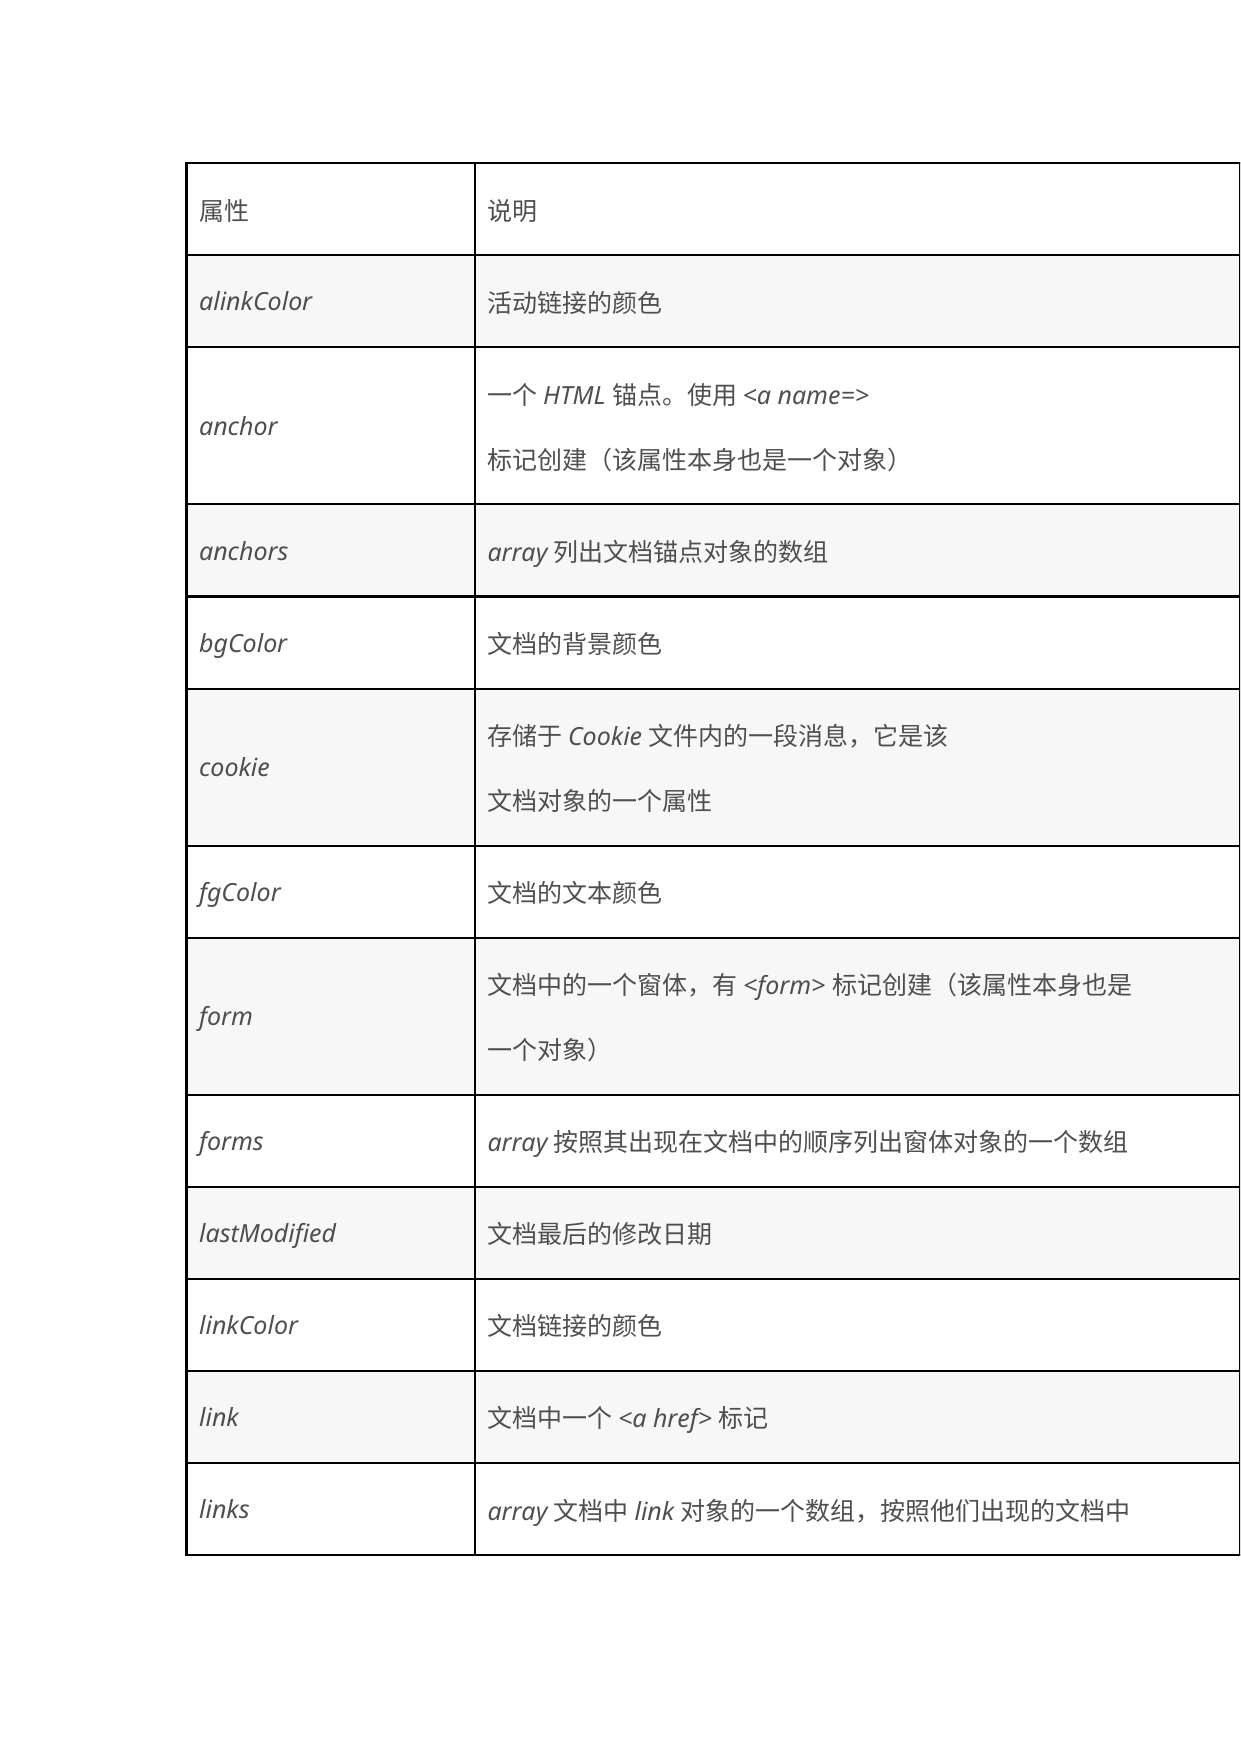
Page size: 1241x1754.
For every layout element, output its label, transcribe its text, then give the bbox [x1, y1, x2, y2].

table_cell 活动链接的颜色 [476, 256, 1239, 346]
table_header 属性 [188, 164, 474, 254]
table_cell 文档的背景颜色 [476, 598, 1239, 687]
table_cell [476, 1464, 1239, 1554]
table_header 说明 [476, 164, 1239, 254]
table_cell 文档中的一个窗体，有 <form> 标记创建（该属性本身也是 一个对象） [476, 939, 1239, 1094]
table_cell 文档最后的修改日期 [476, 1188, 1239, 1278]
table_cell 存储于 Cookie 文件内的一段消息，它是该 文档对象的一个属性 [476, 690, 1239, 844]
table_cell 文档的文本颜色 [476, 847, 1239, 937]
table_cell anchor [188, 348, 474, 503]
table_cell links [188, 1464, 474, 1554]
table_cell 一个 HTML 锚点。使用 <a name=> 标记创建（该属性本身也是一个对象） [476, 348, 1239, 503]
table_cell linkColor [188, 1280, 474, 1370]
table_cell lastModified [188, 1188, 474, 1278]
table_cell cookie [188, 690, 474, 844]
table_cell fgColor [188, 847, 474, 937]
table_cell array 按照其出现在文档中的顺序列出窗体对象的一个数组 [476, 1096, 1239, 1186]
table_cell link [188, 1372, 474, 1462]
table_cell forms [188, 1096, 474, 1186]
table_cell anchors [188, 505, 474, 595]
table_cell bgColor [188, 598, 474, 687]
table_cell 文档中一个 <a href> 标记 [476, 1372, 1239, 1462]
table_cell alinkColor [188, 256, 474, 346]
table_cell form [188, 939, 474, 1094]
table_cell 文档链接的颜色 [476, 1280, 1239, 1370]
table_cell array 列出文档锚点对象的数组 [476, 505, 1239, 595]
